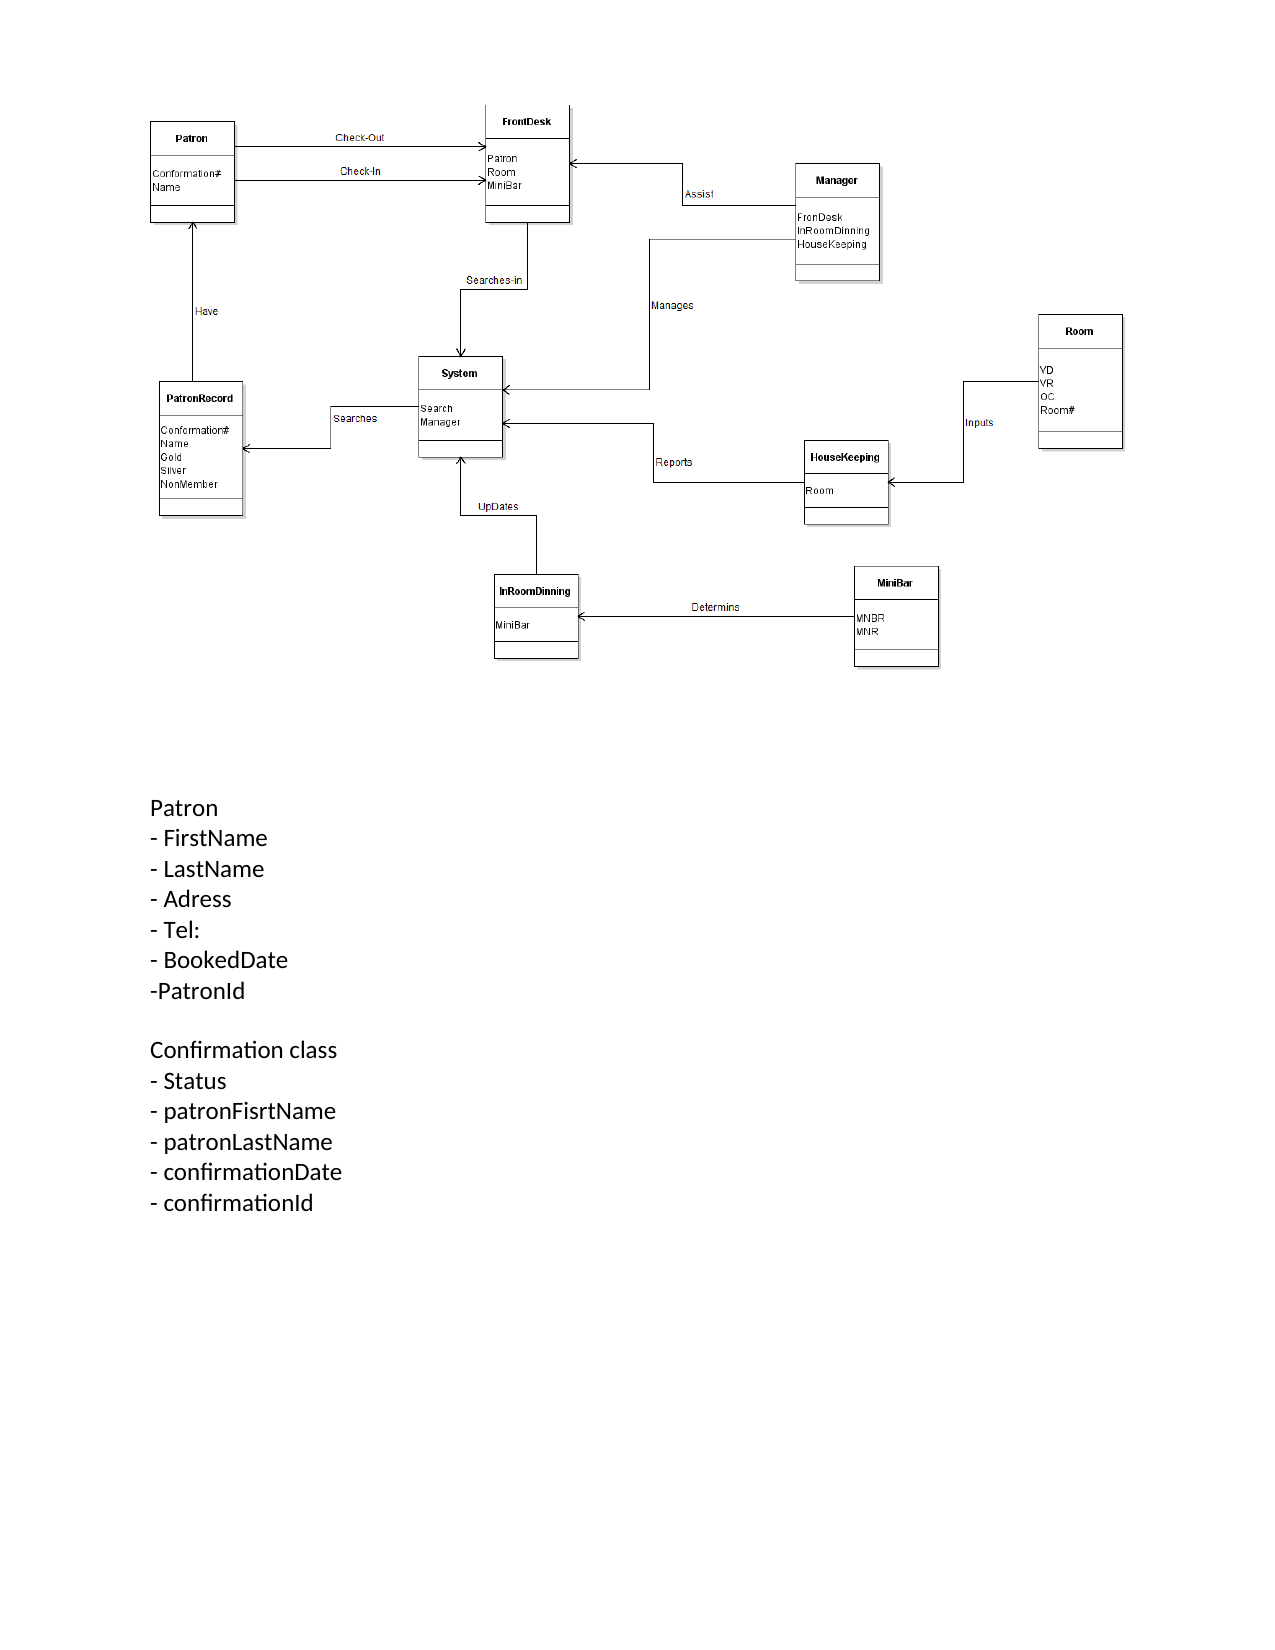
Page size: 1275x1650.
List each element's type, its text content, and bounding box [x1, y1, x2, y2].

text Patron - FirstName - LastName - Adress - Tel: - BookedDate -PatronId [150, 792, 1125, 1034]
text Confirmation class - Status - patronFisrtName - patronLastName - confirmationDate - confirmationId [150, 1034, 1125, 1246]
picture [150, 105, 1125, 670]
